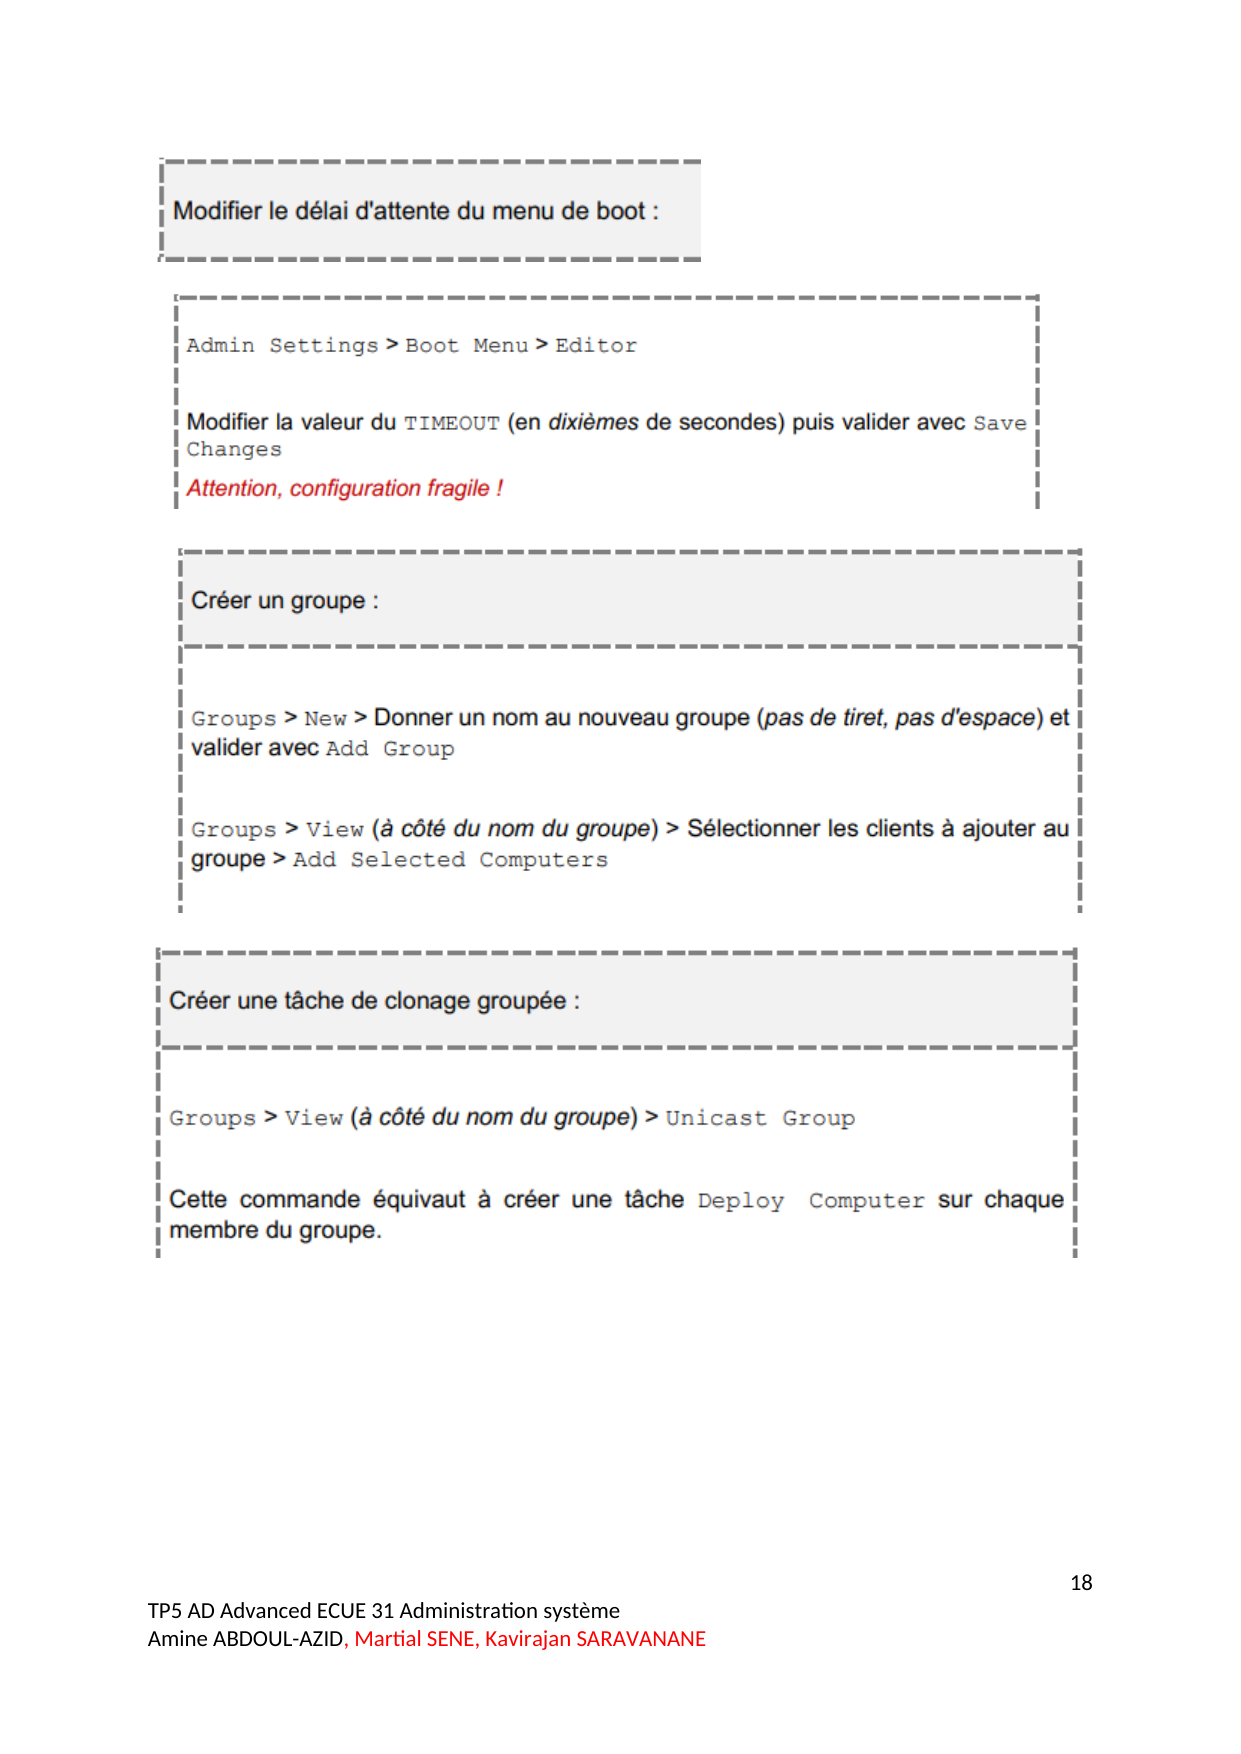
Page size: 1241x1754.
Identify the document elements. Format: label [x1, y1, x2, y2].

picture [147, 527, 1093, 913]
picture [147, 280, 1093, 509]
picture [147, 931, 1093, 1258]
picture [147, 147, 701, 262]
